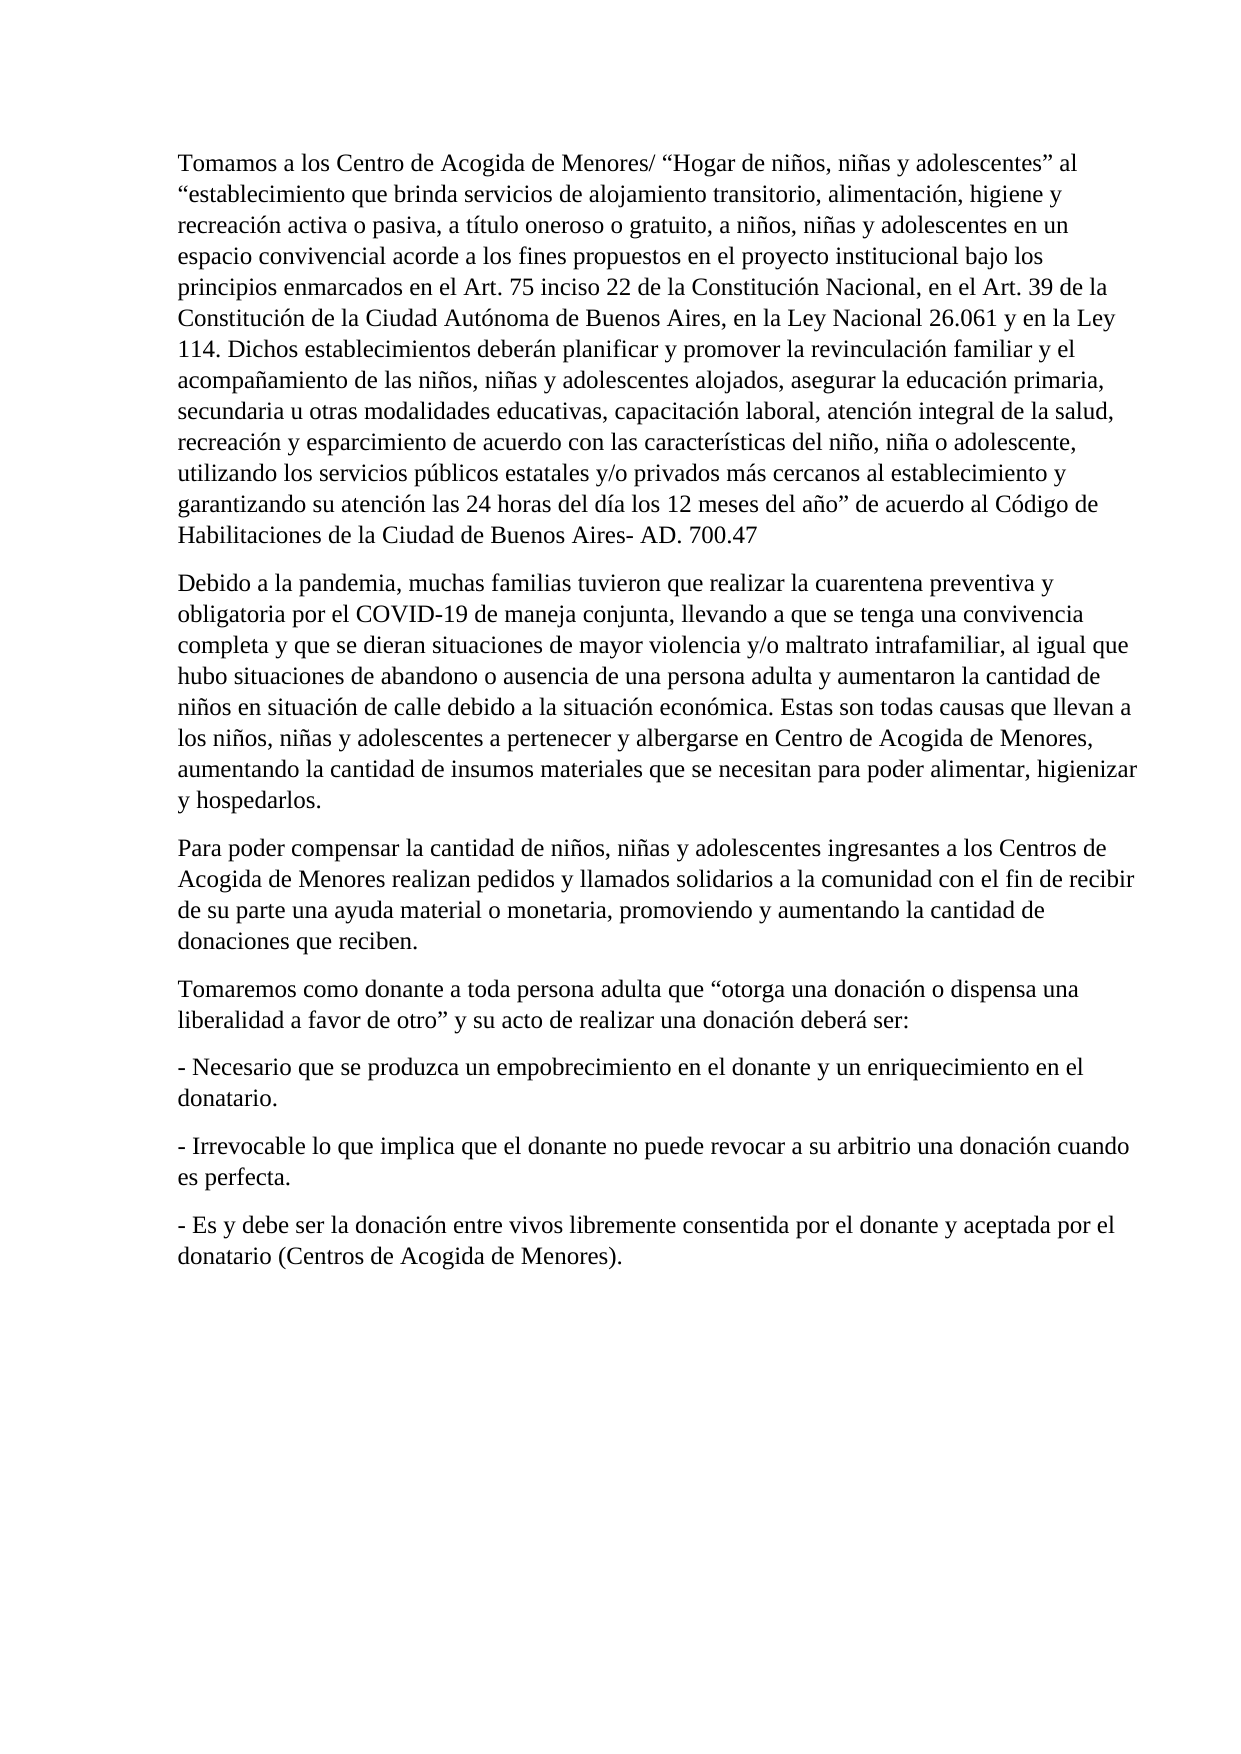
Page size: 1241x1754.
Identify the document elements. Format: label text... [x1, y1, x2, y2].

text Para poder compensar la cantidad de niños, niñas y adolescentes ingresantes a los Centros de Acogida de Menores realizan pedidos y llamados solidarios a la comunidad con el fin de recibir de su parte una ayuda material o monetaria, promoviendo y aumentando la cantidad de donaciones que reciben. [177, 833, 1144, 955]
text - Necesario que se produzca un empobrecimiento en el donante y un enriquecimiento en el donatario. [177, 1052, 1144, 1112]
text Tomamos a los Centro de Acogida de Menores/ “Hogar de niños, niñas y adolescentes” al “establecimiento que brinda servicios de alojamiento transitorio, alimentación, higiene y recreación activa o pasiva, a título oneroso o gratuito, a niños, niñas y adolescentes en un espacio convivencial acorde a los fines propuestos en el proyecto institucional bajo los principios enmarcados en el Art. 75 inciso 22 de la Constitución Nacional, en el Art. 39 de la Constitución de la Ciudad Autónoma de Buenos Aires, en la Ley Nacional 26.061 y en la Ley 114. Dichos establecimientos deberán planificar y promover la revinculación familiar y el acompañamiento de las niños, niñas y adolescentes alojados, asegurar la educación primaria, secundaria u otras modalidades educativas, capacitación laboral, atención integral de la salud, recreación y esparcimiento de acuerdo con las características del niño, niña o adolescente, utilizando los servicios públicos estatales y/o privados más cercanos al establecimiento y garantizando su atención las 24 horas del día los 12 meses del año” de acuerdo al Código de Habilitaciones de la Ciudad de Buenos Aires- AD. 700.47 [177, 148, 1144, 549]
text Debido a la pandemia, muchas familias tuvieron que realizar la cuarentena preventiva y obligatoria por el COVID-19 de maneja conjunta, llevando a que se tenga una convivencia completa y que se dieran situaciones de mayor violencia y/o maltrato intrafamiliar, al igual que hubo situaciones de abandono o ausencia de una persona adulta y aumentaron la cantidad de niños en situación de calle debido a la situación económica. Estas son todas causas que llevan a los niños, niñas y adolescentes a pertenecer y albergarse en Centro de Acogida de Menores, aumentando la cantidad de insumos materiales que se necesitan para poder alimentar, higienizar y hospedarlos. [177, 568, 1144, 814]
text - Es y debe ser la donación entre vivos libremente consentida por el donante y aceptada por el donatario (Centros de Acogida de Menores). [177, 1210, 1144, 1270]
text Tomaremos como donante a toda persona adulta que “otorga una donación o dispensa una liberalidad a favor de otro” y su acto de realizar una donación deberá ser: [177, 974, 1144, 1033]
text - Irrevocable lo que implica que el donante no puede revocar a su arbitrio una donación cuando es perfecta. [177, 1131, 1144, 1191]
